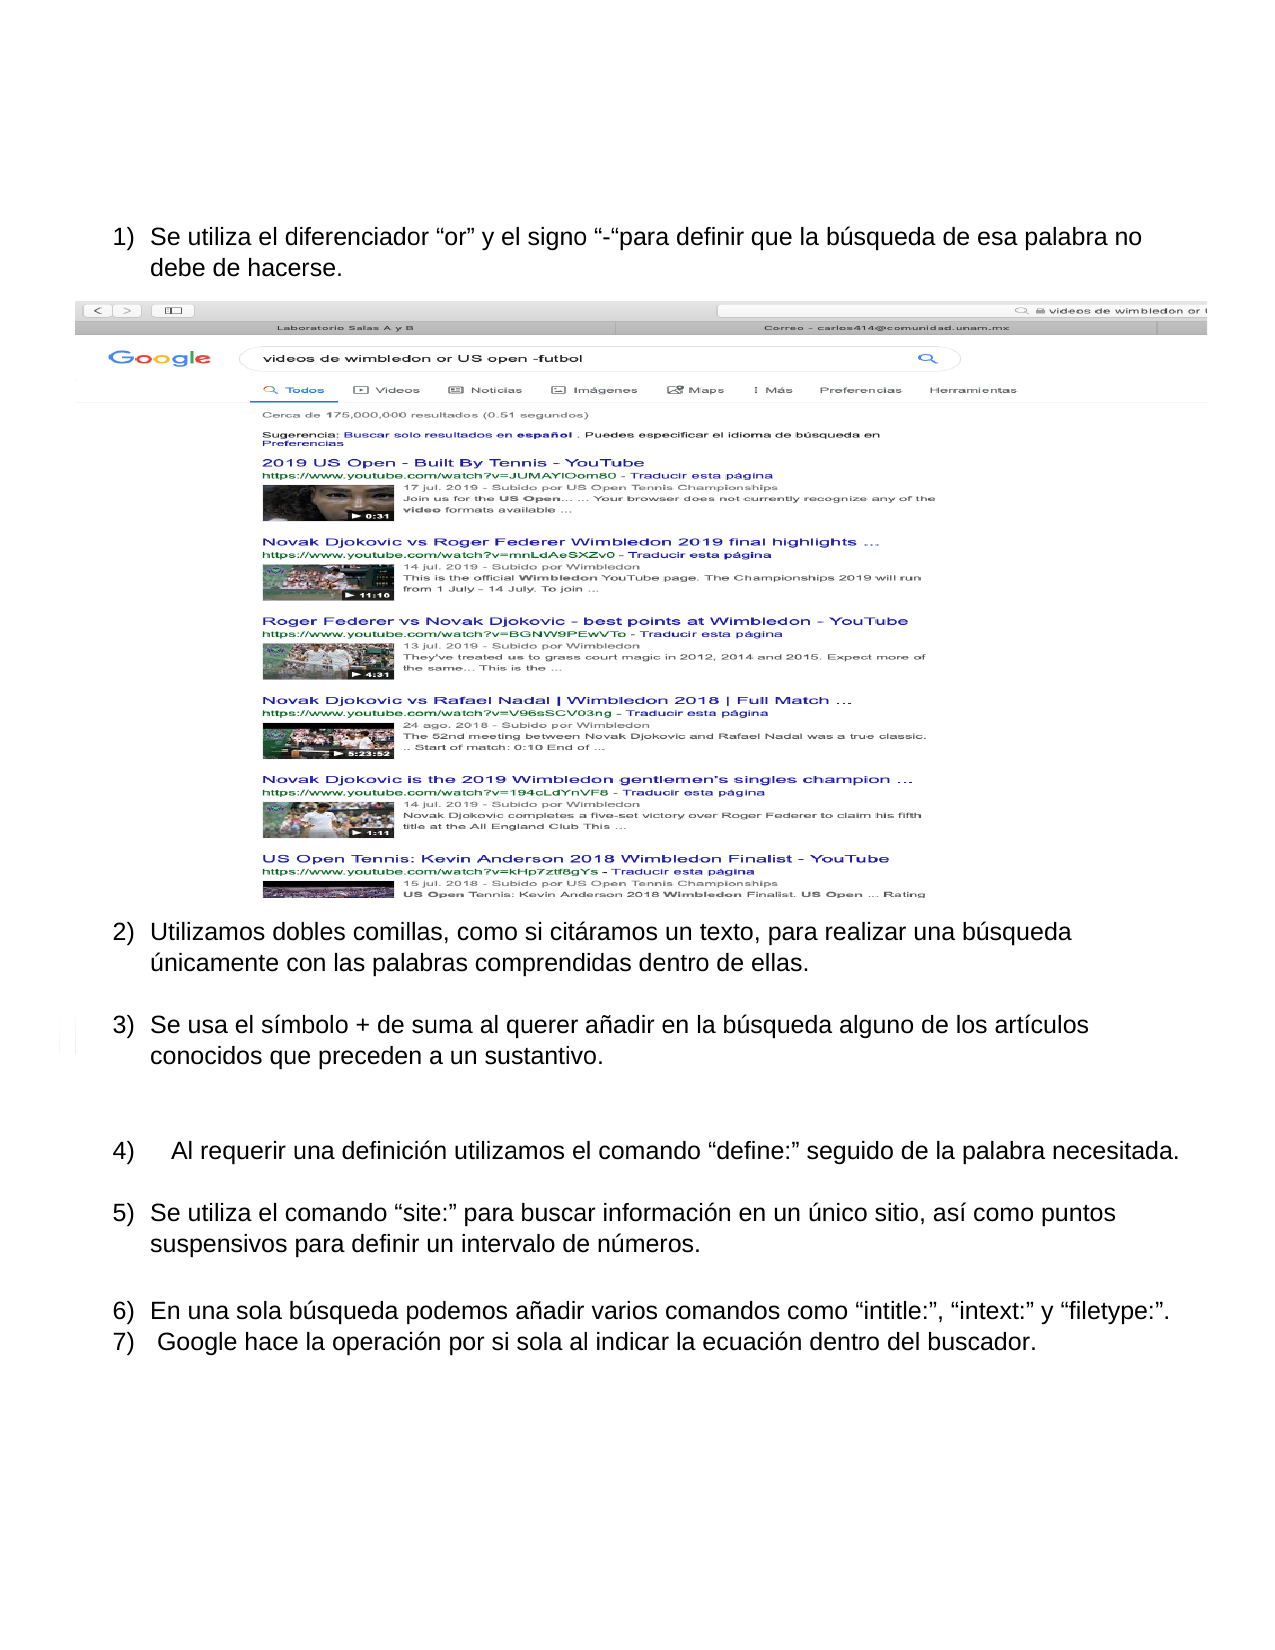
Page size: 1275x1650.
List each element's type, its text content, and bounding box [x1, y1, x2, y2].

list Utilizamos dobles comillas, como si citáramos un texto, para realizar una búsqueda únicamente con las palabras comprendidas dentro de ellas. [112, 917, 1200, 976]
list En una sola búsqueda podemos añadir varios comandos como “intitle:”, “intext:” y “filetype:”. [112, 1296, 1200, 1325]
list Se utiliza el diferenciador “or” y el signo “-“para definir que la búsqueda de esa palabra no debe de hacerse. [112, 222, 1200, 282]
list Google hace la operación por si sola al indicar la ecuación dentro del buscador. [112, 1327, 1200, 1356]
picture [75, 301, 1208, 898]
list Se usa el símbolo + de suma al querer añadir en la búsqueda alguno de los artículos conocidos que preceden a un sustantivo. [112, 1010, 1200, 1069]
list Al requerir una definición utilizamos el comando “define:” seguido de la palabra necesitada. [112, 1136, 1200, 1165]
list Se utiliza el comando “site:” para buscar información en un único sitio, así como puntos suspensivos para definir un intervalo de números. [112, 1198, 1200, 1258]
